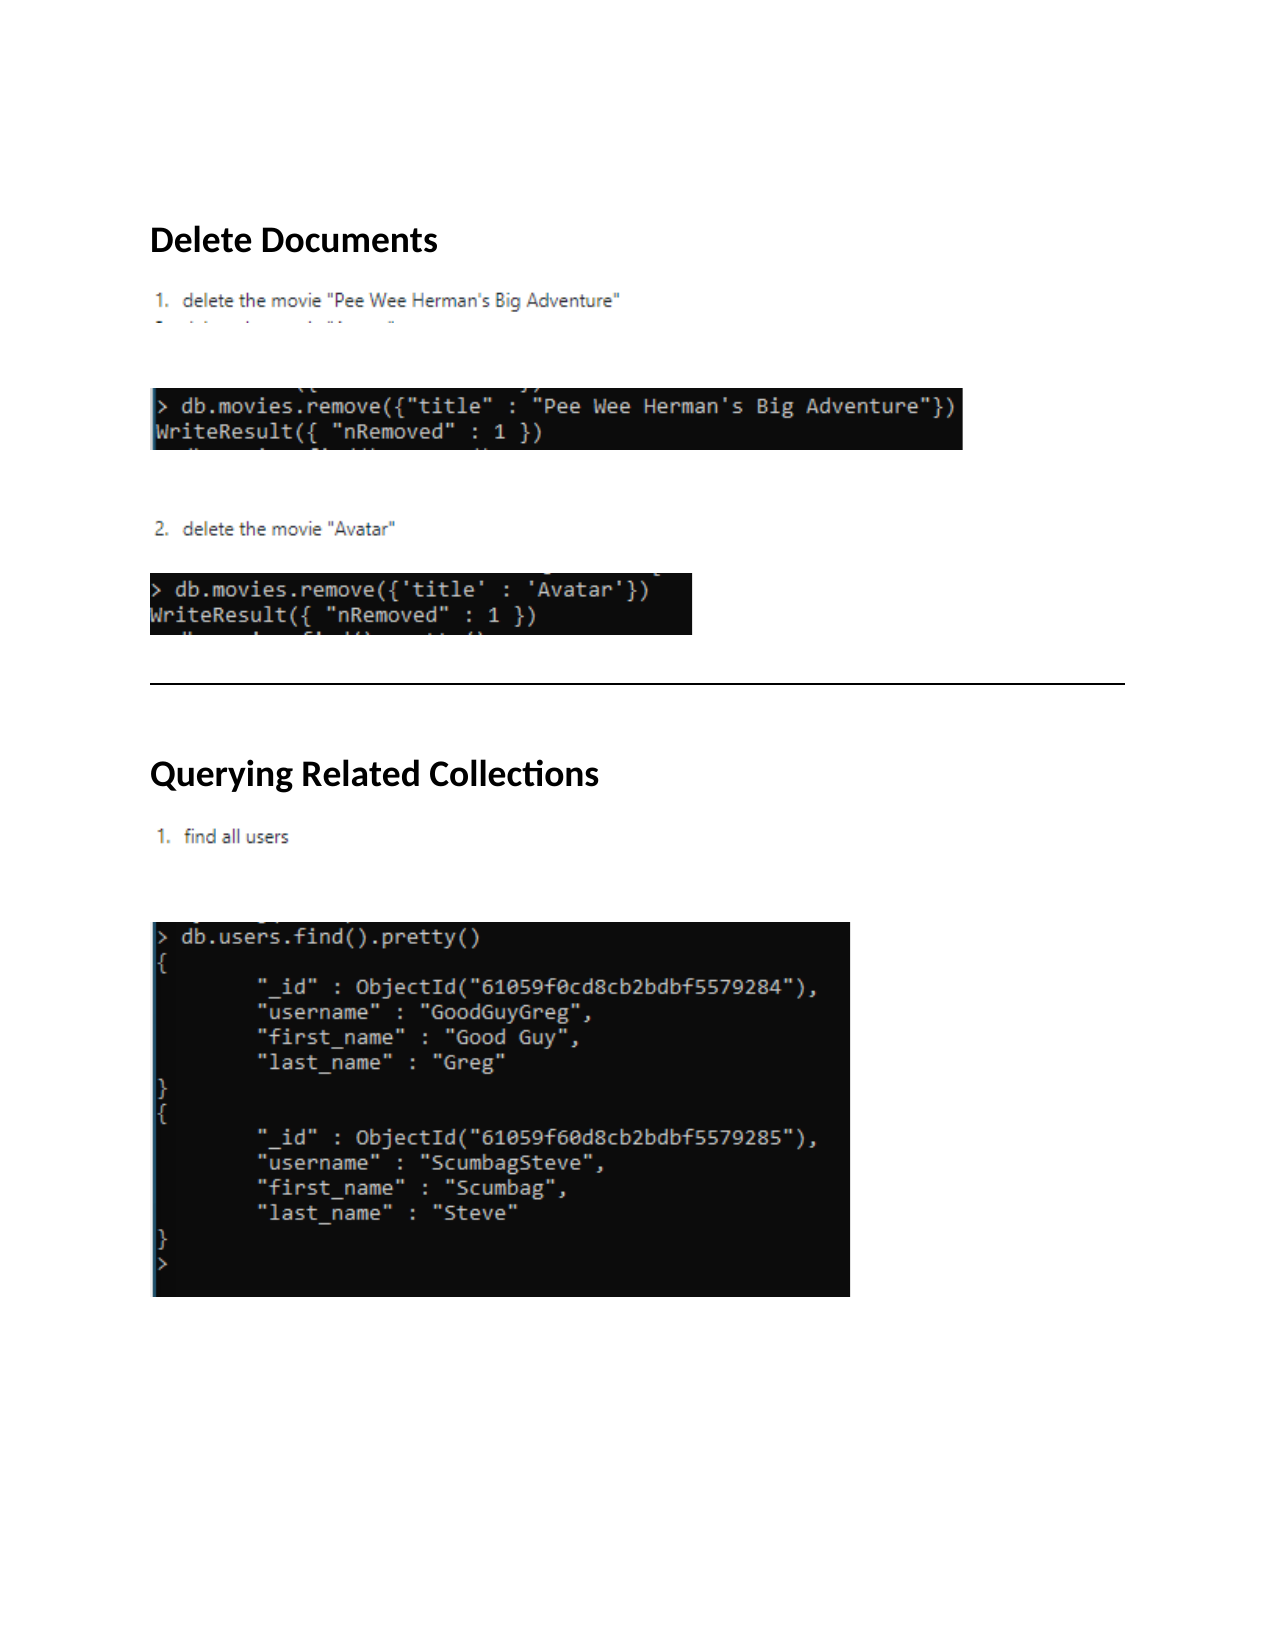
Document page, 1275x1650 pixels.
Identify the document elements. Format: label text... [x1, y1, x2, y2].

text Delete Documents [150, 216, 1125, 262]
picture [150, 282, 638, 323]
picture [150, 922, 851, 1297]
picture [150, 573, 693, 635]
text Querying Related Collections [150, 750, 1125, 796]
picture [150, 816, 314, 858]
picture [150, 515, 426, 555]
picture [150, 388, 963, 450]
